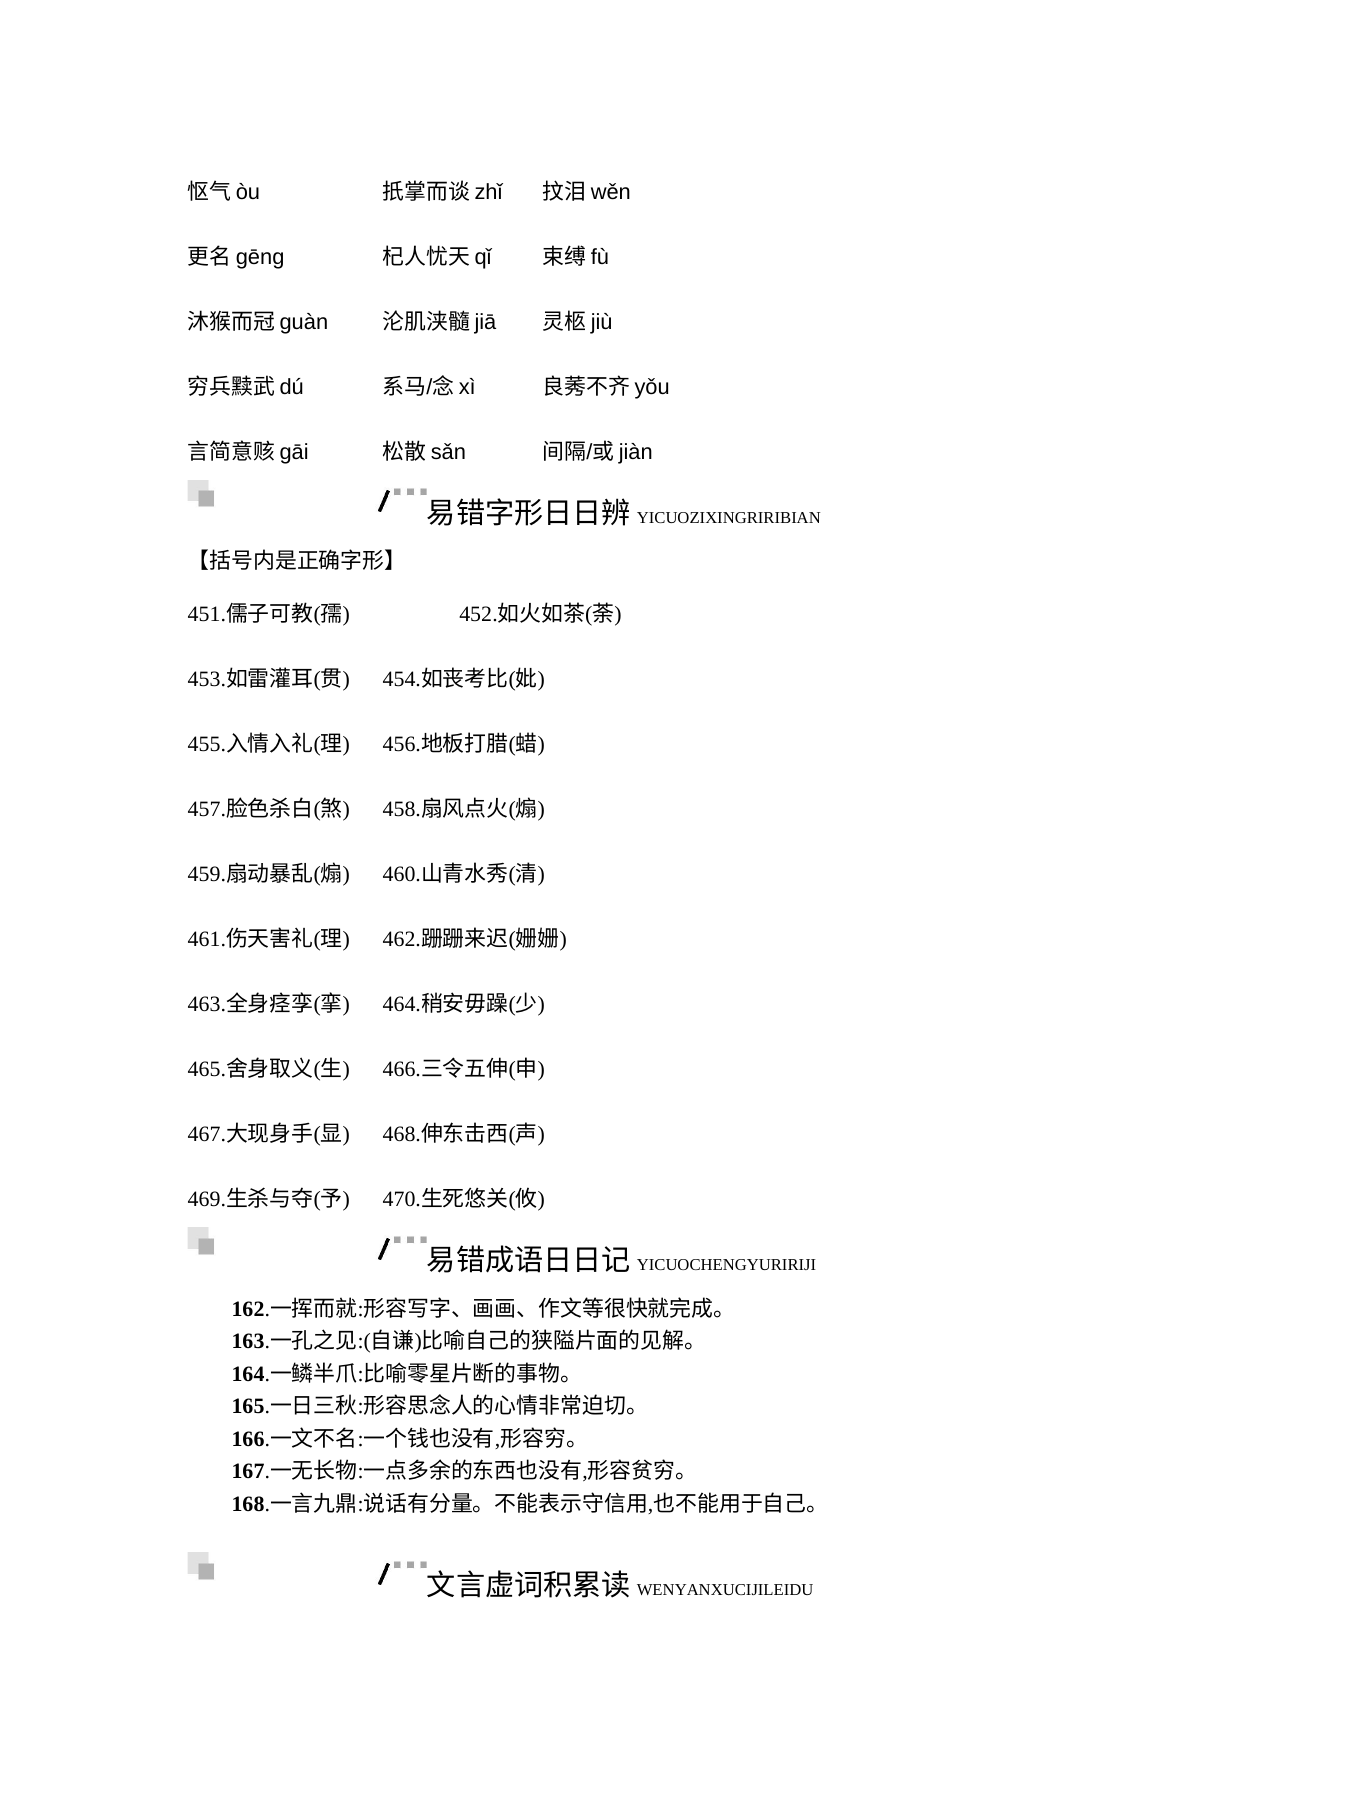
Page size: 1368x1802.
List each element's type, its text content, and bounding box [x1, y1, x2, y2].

text 165.一日三秋:形容思念人的心情非常迫切。 [187, 1388, 1180, 1421]
text 更名gēng 杞人忧天qǐ 束缚fù [187, 218, 1180, 283]
text 461.伤天害礼(理) 462.跚跚来迟(姗姗) [187, 901, 1180, 966]
text 469.生杀与夺(予) 470.生死悠关(攸) [187, 1161, 1180, 1226]
text 沐猴而冠guàn 沦肌浃髓jiā 灵柩jiù [187, 283, 1180, 348]
text 467.大现身手(显) 468.伸东击西(声) [187, 1096, 1180, 1161]
text 易错字形日日辨YICUOZIXINGRIRIBIAN [187, 478, 1180, 543]
text 言简意赅gāi 松散sǎn 间隔/或jiàn [187, 413, 1180, 478]
text 168.一言九鼎:说话有分量。不能表示守信用,也不能用于自己。 [187, 1486, 1180, 1518]
text 166.一文不名:一个钱也没有,形容穷。 [187, 1421, 1180, 1453]
picture [187, 1552, 427, 1585]
text 怄气òu 扺掌而谈zhǐ 抆泪wěn [187, 153, 1180, 218]
text 易错成语日日记YICUOCHENGYURIRIJI [187, 1226, 1180, 1291]
text 457.脸色杀白(煞) 458.扇风点火(煽) [187, 771, 1180, 836]
text 【括号内是正确字形】 [187, 543, 1180, 576]
text 167.一无长物:一点多余的东西也没有,形容贫穷。 [187, 1453, 1180, 1486]
text 文言虚词积累读WENYANXUCIJILEIDU [187, 1551, 1180, 1616]
text 164.一鳞半爪:比喻零星片断的事物。 [187, 1356, 1180, 1388]
text 459.扇动暴乱(煽) 460.山青水秀(清) [187, 836, 1180, 901]
picture [187, 480, 427, 512]
text 465.舍身取义(生) 466.三令五伸(申) [187, 1031, 1180, 1096]
text 穷兵黩武dú 系马/念xì 良莠不齐yǒu [187, 348, 1180, 413]
text 451.儒子可教(孺) 452.如火如茶(荼) [187, 576, 1180, 641]
text 455.入情入礼(理) 456.地板打腊(蜡) [187, 706, 1180, 771]
text 453.如雷灌耳(贯) 454.如丧考比(妣) [187, 641, 1180, 706]
text 163.一孔之见:(自谦)比喻自己的狭隘片面的见解。 [187, 1323, 1180, 1356]
picture [187, 1227, 427, 1260]
text 162.一挥而就:形容写字、画画、作文等很快就完成。 [187, 1291, 1180, 1323]
text 463.全身痉孪(挛) 464.稍安毋躁(少) [187, 966, 1180, 1031]
